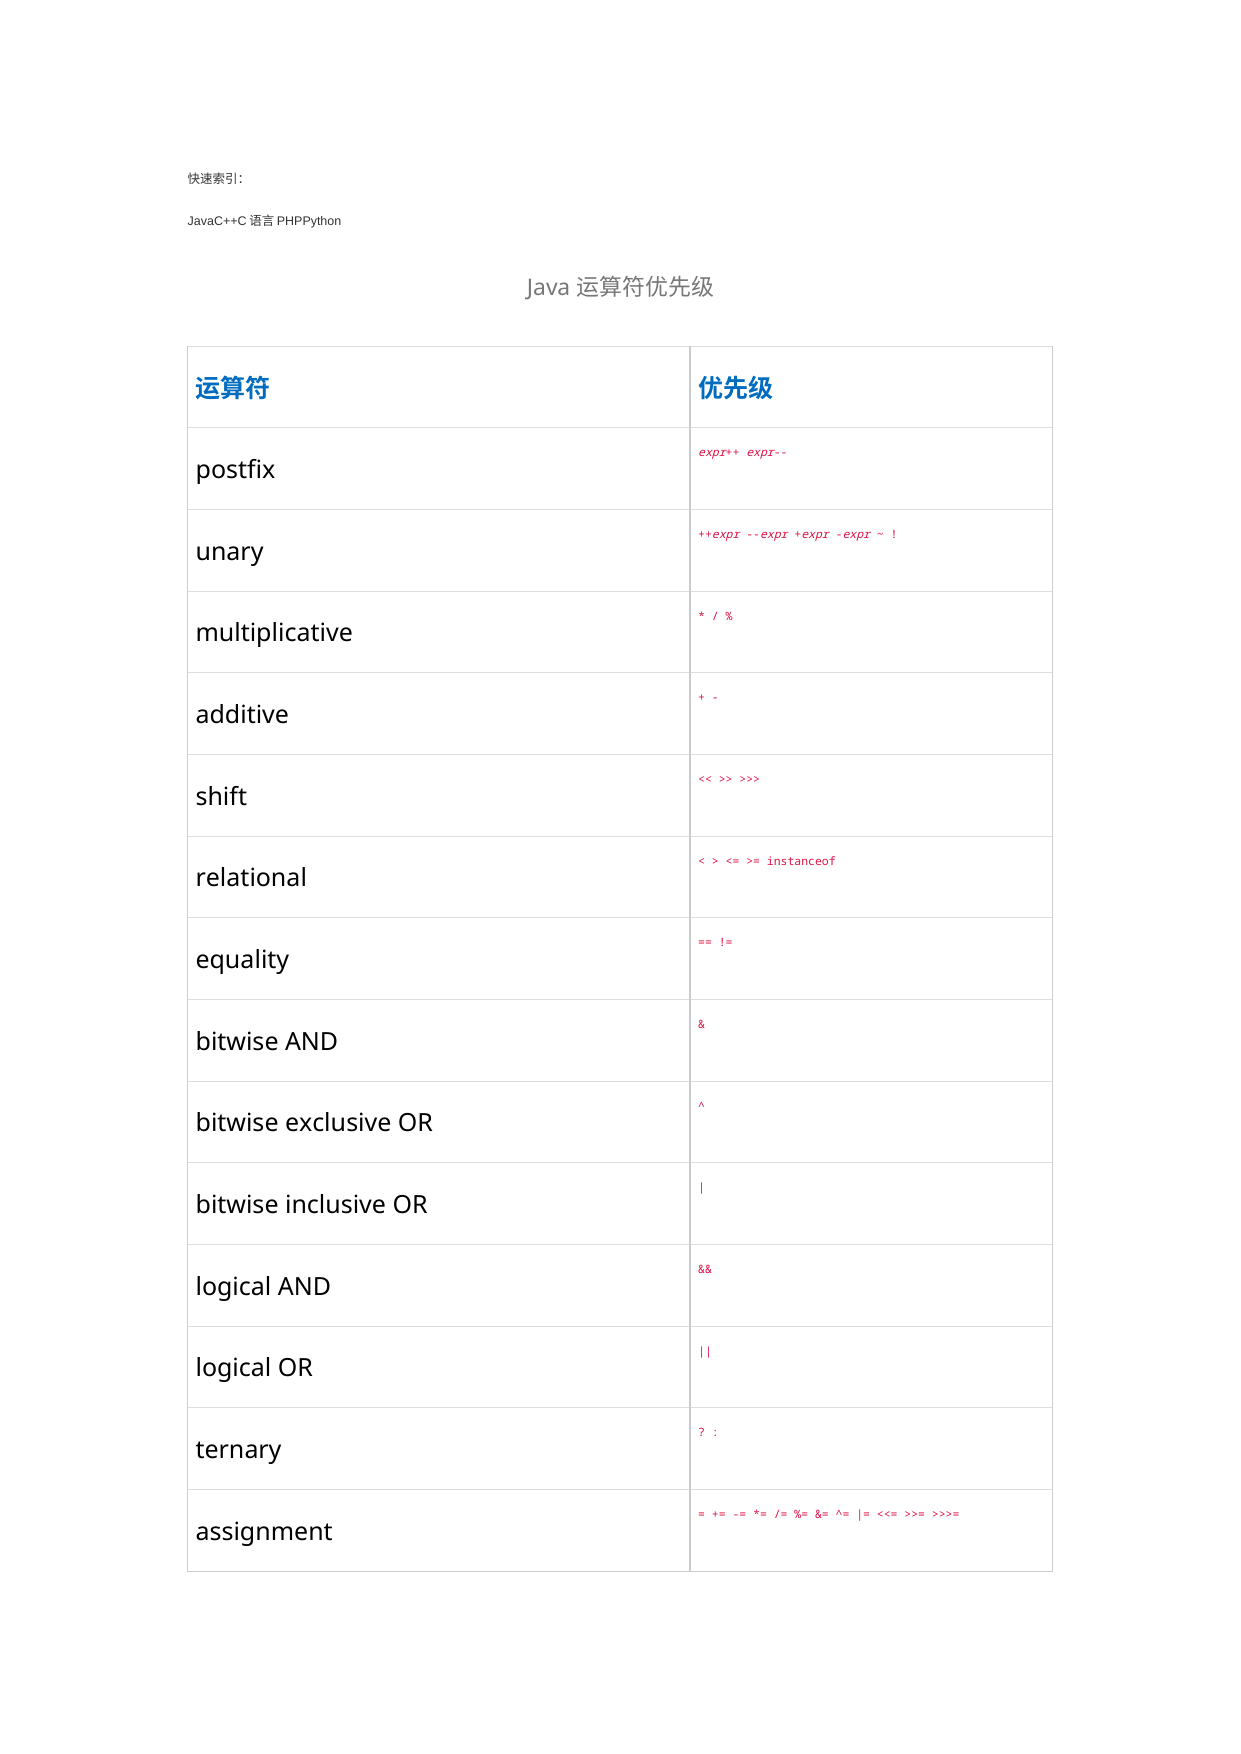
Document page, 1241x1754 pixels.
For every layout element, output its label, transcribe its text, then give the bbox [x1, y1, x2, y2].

table_header Java 运算符优先级 [188, 236, 1053, 346]
table_cell ^ [691, 1082, 1052, 1162]
table_cell < > <= >= instanceof [691, 837, 1052, 917]
table_cell bitwise exclusive OR [188, 1082, 689, 1162]
text 快速索引： [187, 162, 1053, 194]
table_cell bitwise AND [188, 1000, 689, 1081]
text JavaC++C语言PHPPython [187, 203, 1053, 236]
table_cell 运算符 [188, 347, 689, 427]
table_cell || [691, 1327, 1052, 1407]
table_cell logical OR [188, 1327, 689, 1407]
table_cell additive [188, 673, 689, 754]
table_cell ternary [188, 1408, 689, 1489]
table_cell relational [188, 837, 689, 917]
table_cell multiplicative [188, 592, 689, 672]
table_cell << >> >>> [691, 755, 1052, 836]
table_cell == != [691, 918, 1052, 999]
table_cell 优先级 [691, 347, 1052, 427]
table_cell bitwise inclusive OR [188, 1163, 689, 1244]
table_cell ? : [691, 1408, 1052, 1489]
table_cell * / % [691, 592, 1052, 672]
table_cell expr++ expr-- [691, 428, 1052, 509]
table_cell postfix [188, 428, 689, 509]
table_cell assignment [188, 1490, 689, 1571]
table_cell && [691, 1245, 1052, 1326]
table_cell unary [188, 510, 689, 591]
table_cell ++expr --expr +expr -expr ~ ! [691, 510, 1052, 591]
table_cell | [691, 1163, 1052, 1244]
table_cell equality [188, 918, 689, 999]
table_cell shift [188, 755, 689, 836]
table_cell logical AND [188, 1245, 689, 1326]
table_cell + - [691, 673, 1052, 754]
table_cell & [691, 1000, 1052, 1081]
table_cell = += -= *= /= %= &= ^= |= <<= >>= >>>= [691, 1490, 1052, 1571]
